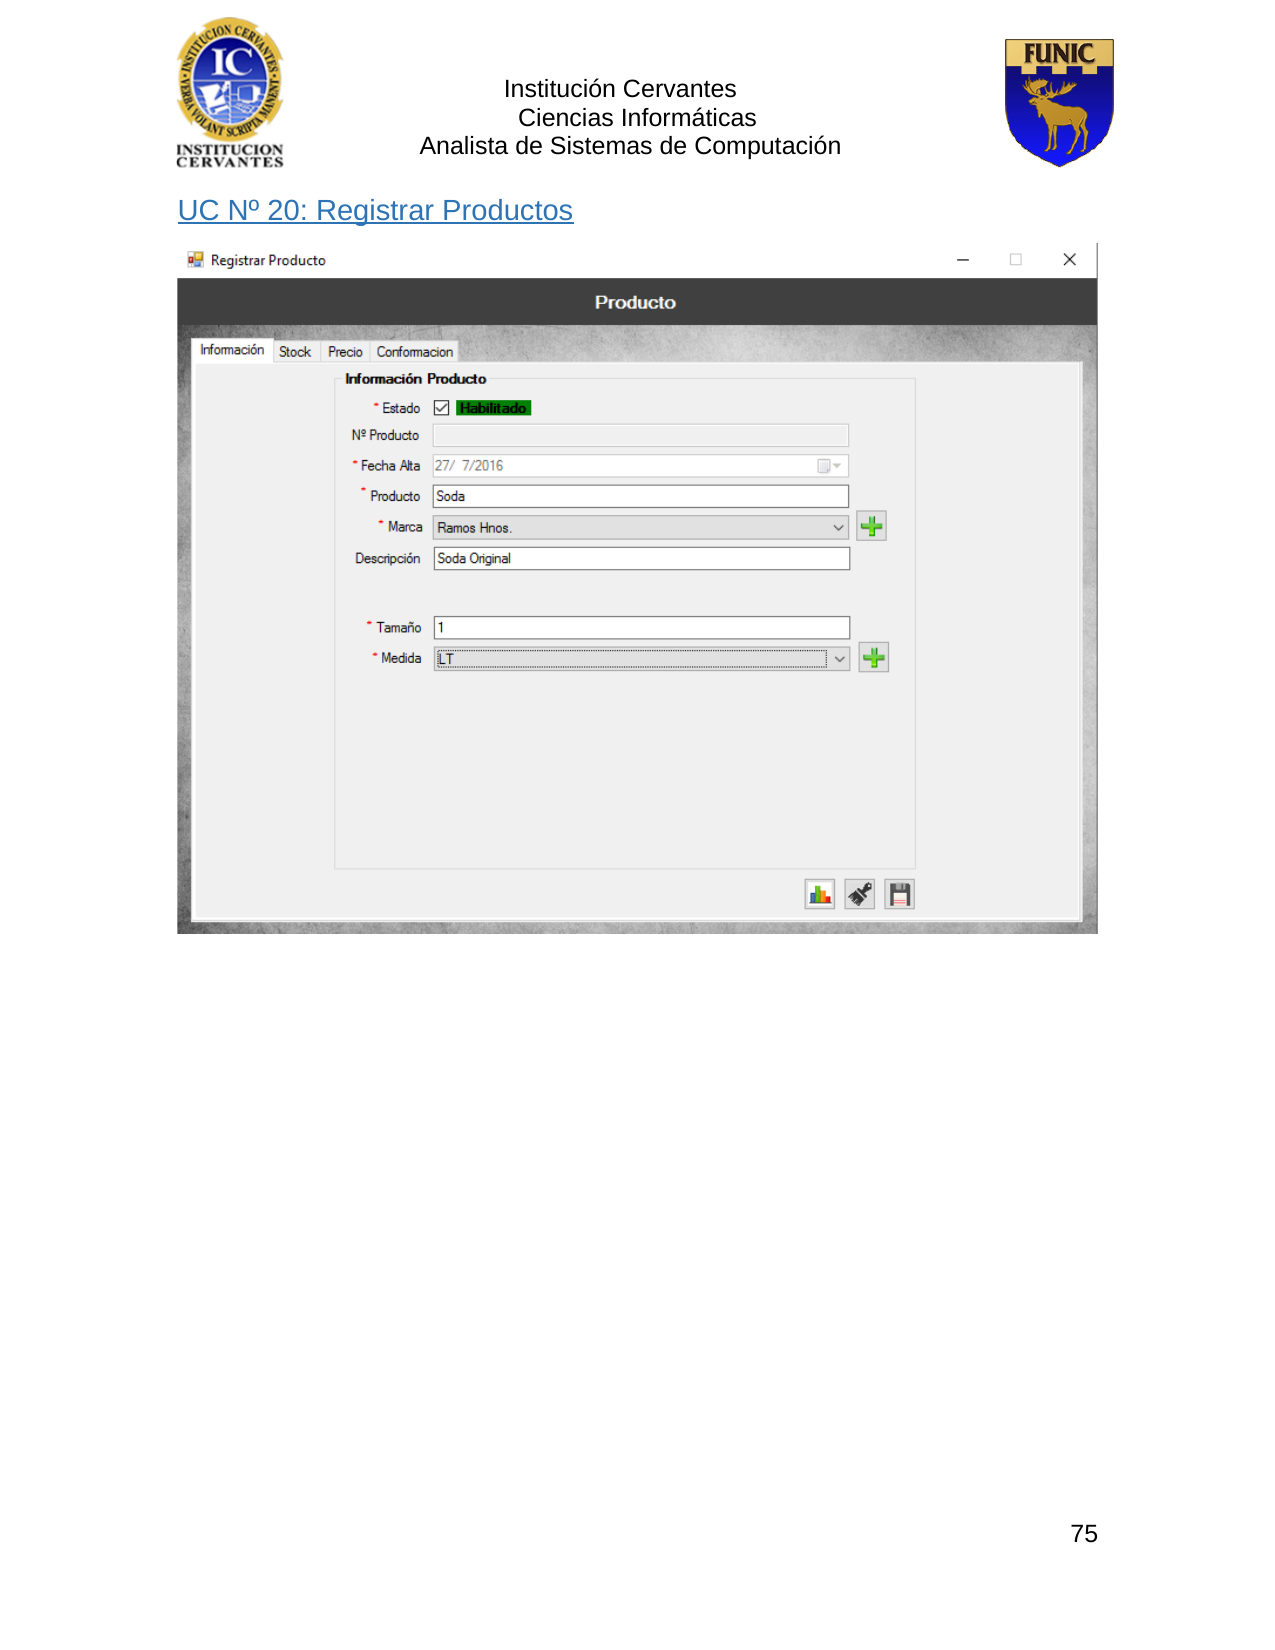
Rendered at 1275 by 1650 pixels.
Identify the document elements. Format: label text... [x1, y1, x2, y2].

subtitle UC Nº 20: Registrar Productos [177, 193, 1098, 226]
picture [1003, 37, 1115, 168]
picture [177, 243, 1098, 934]
picture [176, 17, 288, 170]
